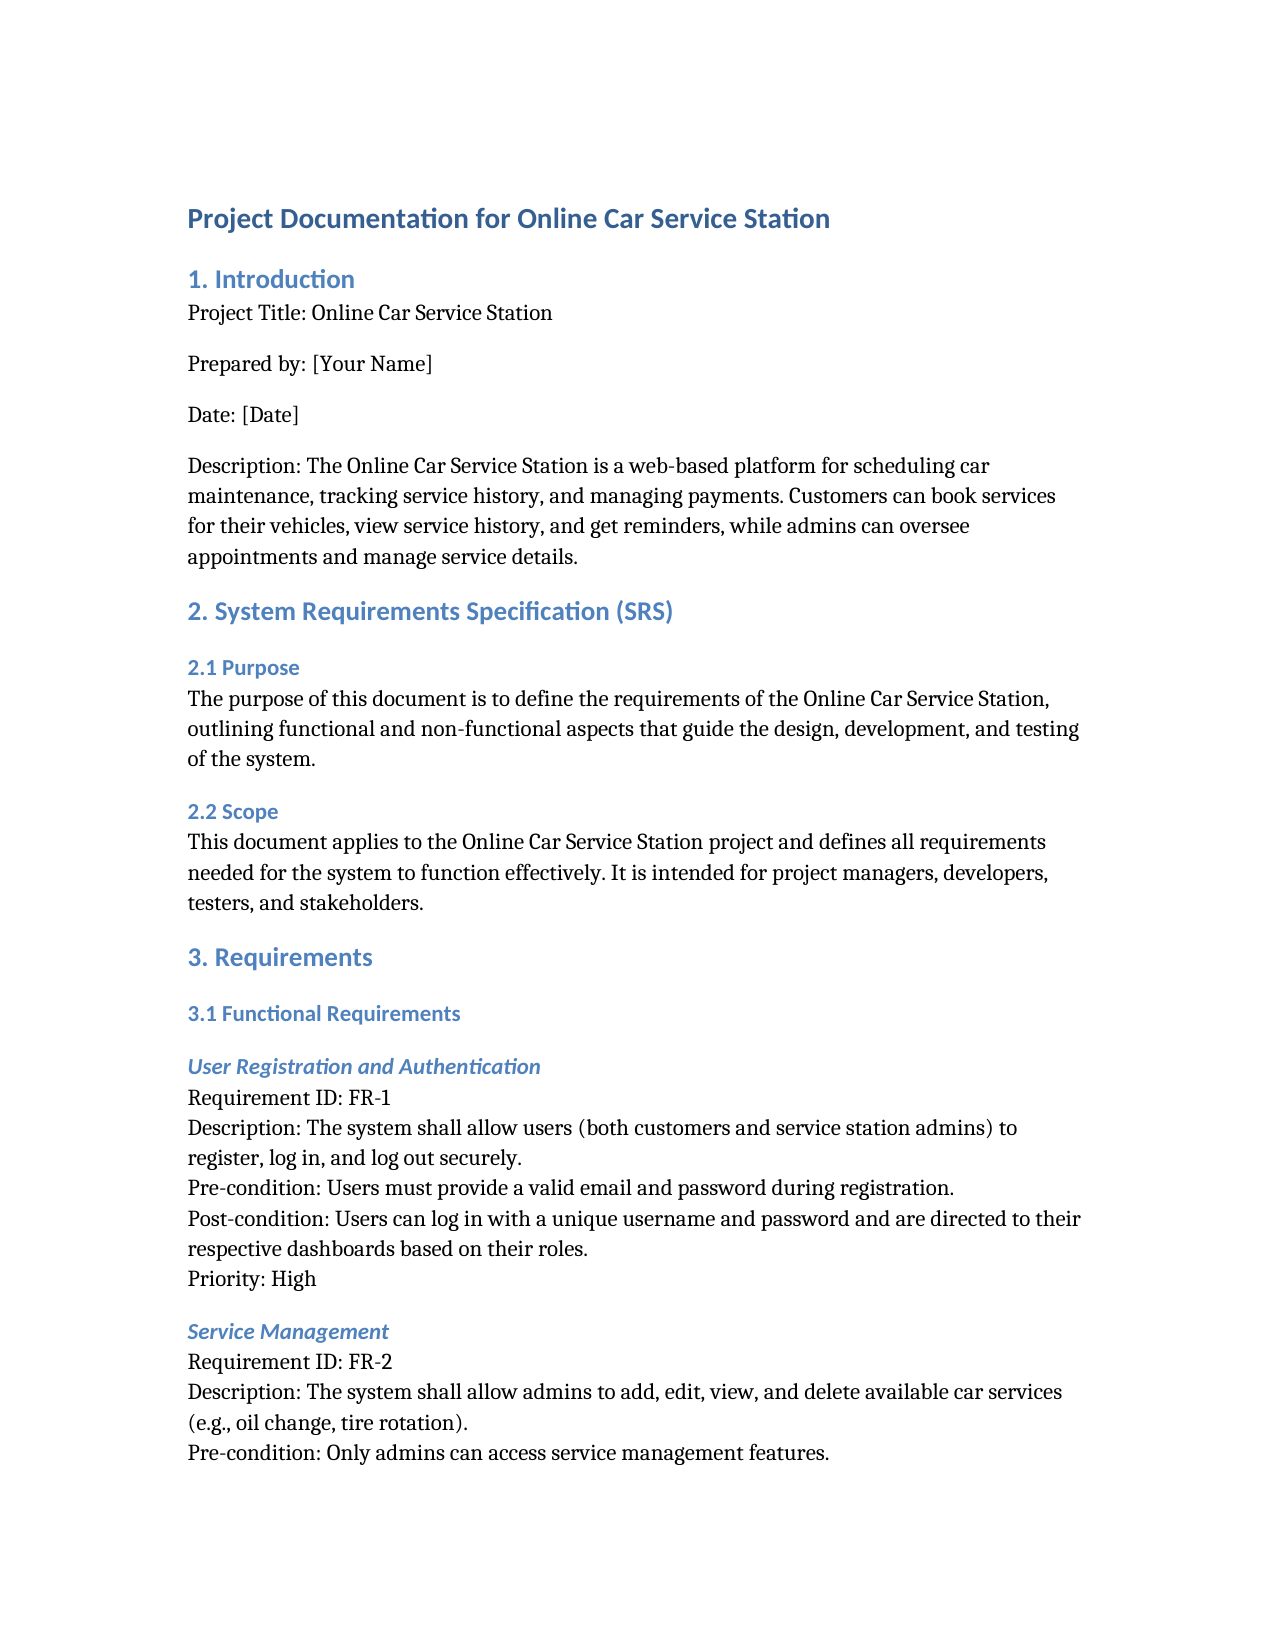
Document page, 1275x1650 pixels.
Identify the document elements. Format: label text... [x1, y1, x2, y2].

text Requirement ID: FR-1 Description: The system shall allow users (both customers and service station admins) to register, log in, and log out securely. Pre-condition: Users must provide a valid email and password during registration. Post-condition: Users can log in with a unique username and password and are directed to their respective dashboards based on their roles. Priority: High [187, 1084, 1087, 1292]
subtitle Project Documentation for Online Car Service Station [187, 200, 1087, 236]
subtitle 2.1 Purpose [187, 653, 1087, 681]
subtitle 2.2 Scope [187, 797, 1087, 825]
text Prepared by: [Your Name] [187, 351, 1087, 377]
text Project Title: Online Car Service Station [187, 300, 1087, 326]
subtitle User Registration and Authentication [187, 1052, 1087, 1080]
subtitle 3. Requirements [187, 941, 1087, 973]
subtitle 3.1 Functional Requirements [187, 999, 1087, 1027]
subtitle 2. System Requirements Specification (SRS) [187, 594, 1087, 627]
text The purpose of this document is to define the requirements of the Online Car Service Station, outlining functional and non-functional aspects that guide the design, development, and testing of the system. [187, 685, 1087, 772]
text Date: [Date] [187, 402, 1087, 428]
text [187, 1349, 1087, 1466]
subtitle 1. Introduction [187, 262, 1087, 295]
text Description: The Online Car Service Station is a web-based platform for scheduling car maintenance, tracking service history, and managing payments. Customers can book services for their vehicles, view service history, and get reminders, while admins can oversee appointments and manage service details. [187, 453, 1087, 570]
text This document applies to the Online Car Service Station project and defines all requirements needed for the system to function effectively. It is intended for project managers, developers, testers, and stakeholders. [187, 829, 1087, 916]
subtitle Service Management [187, 1317, 1087, 1345]
